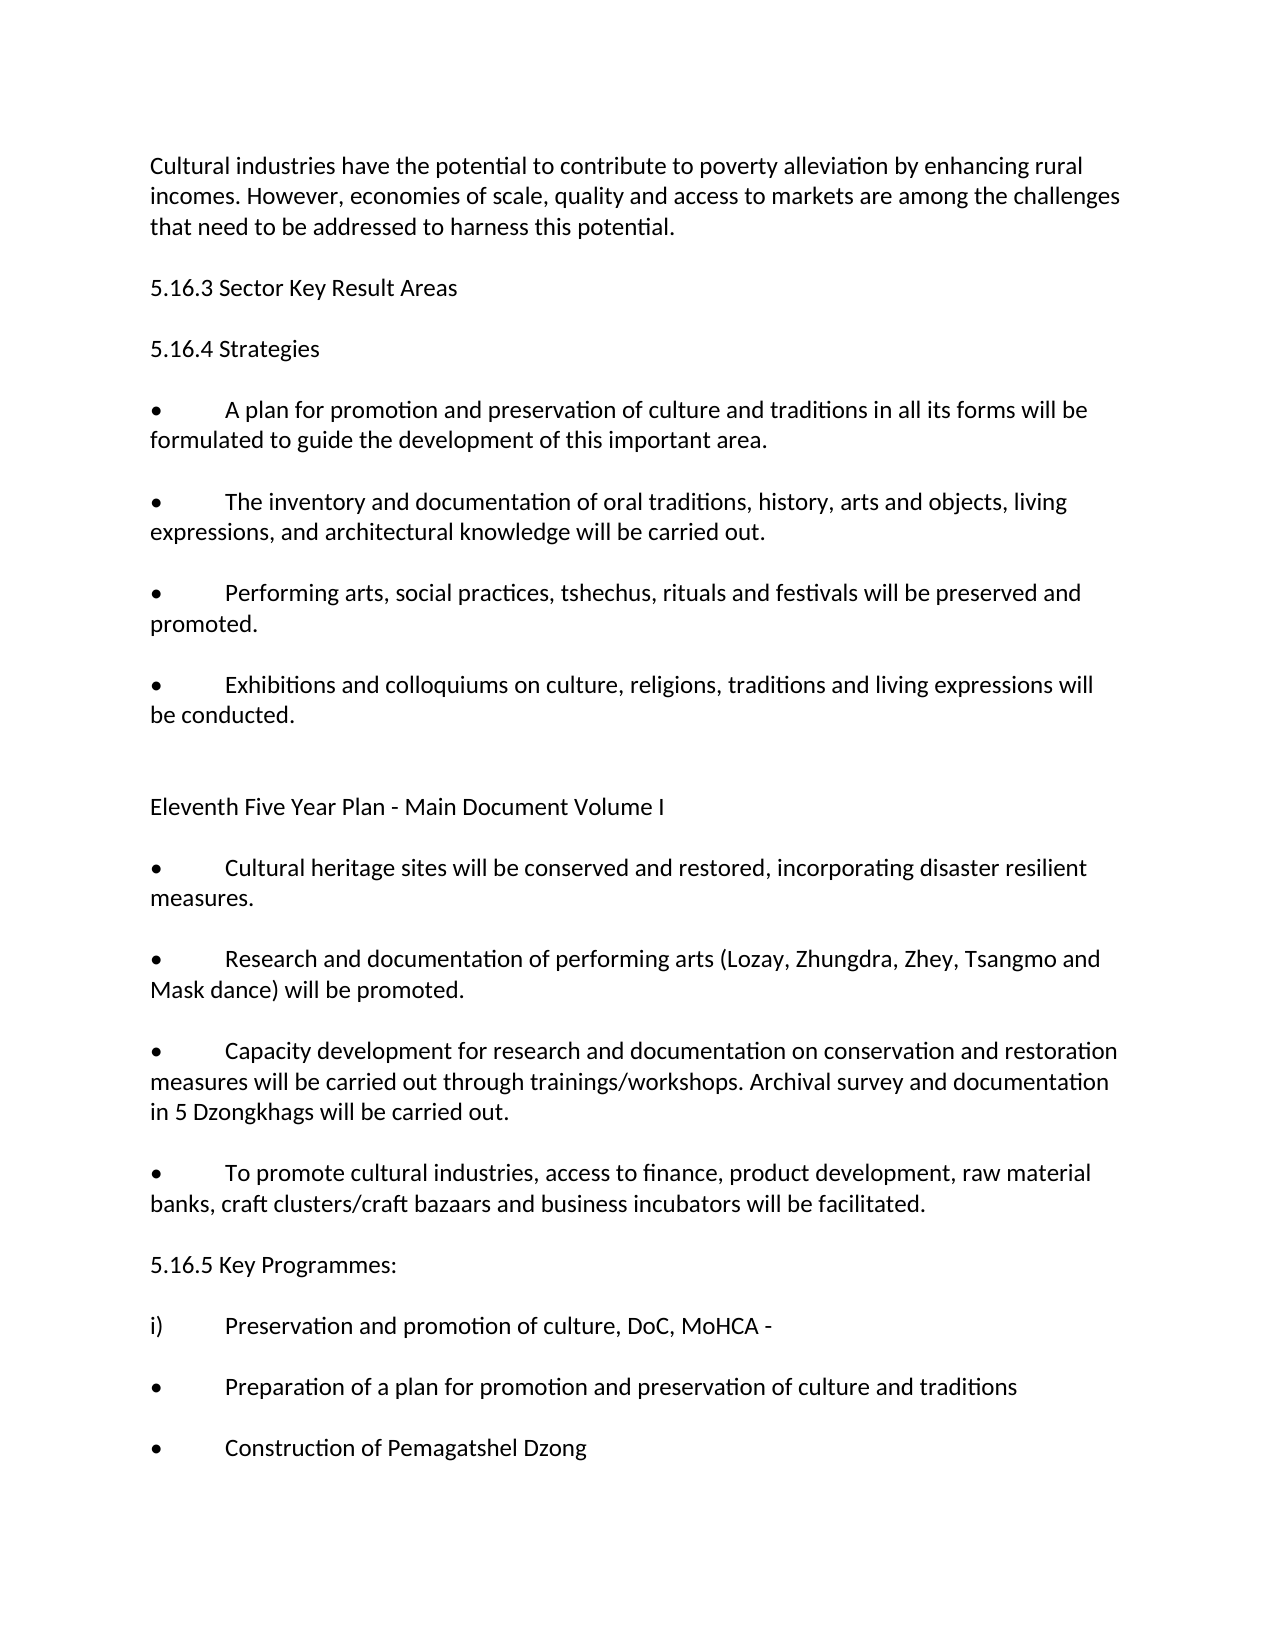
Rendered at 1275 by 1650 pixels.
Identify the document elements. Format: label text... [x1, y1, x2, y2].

text i) Preservation and promotion of culture, DoC, MoHCA - [150, 1310, 1125, 1340]
text Cultural industries have the potential to contribute to poverty alleviation by enhancing rural incomes. However, economies of scale, quality and access to markets are among the challenges that need to be addressed to harness this potential. [150, 150, 1125, 242]
text 5.16.3 Sector Key Result Areas [150, 272, 1125, 303]
text • To promote cultural industries, access to finance, product development, raw material banks, craft clusters/craft bazaars and business incubators will be facilitated. [150, 1157, 1125, 1218]
text • The inventory and documentation of oral traditions, history, arts and objects, living expressions, and architectural knowledge will be carried out. [150, 486, 1125, 547]
text • Cultural heritage sites will be conserved and restored, incorporating disaster resilient measures. [150, 852, 1125, 913]
text • Performing arts, social practices, tshechus, rituals and festivals will be preserved and promoted. [150, 577, 1125, 638]
text • Research and documentation of performing arts (Lozay, Zhungdra, Zhey, Tsangmo and Mask dance) will be promoted. [150, 943, 1125, 1004]
text • Construction of Pemagatshel Dzong [150, 1432, 1125, 1462]
text Eleventh Five Year Plan - Main Document Volume I [150, 791, 1125, 821]
text 5.16.4 Strategies [150, 333, 1125, 364]
text • Preparation of a plan for promotion and preservation of culture and traditions [150, 1371, 1125, 1401]
text 5.16.5 Key Programmes: [150, 1249, 1125, 1279]
text • Capacity development for research and documentation on conservation and restoration measures will be carried out through trainings/workshops. Archival survey and documentation in 5 Dzongkhags will be carried out. [150, 1035, 1125, 1127]
text • A plan for promotion and preservation of culture and traditions in all its forms will be formulated to guide the development of this important area. [150, 394, 1125, 455]
text • Exhibitions and colloquiums on culture, religions, traditions and living expressions will be conducted. [150, 669, 1125, 730]
